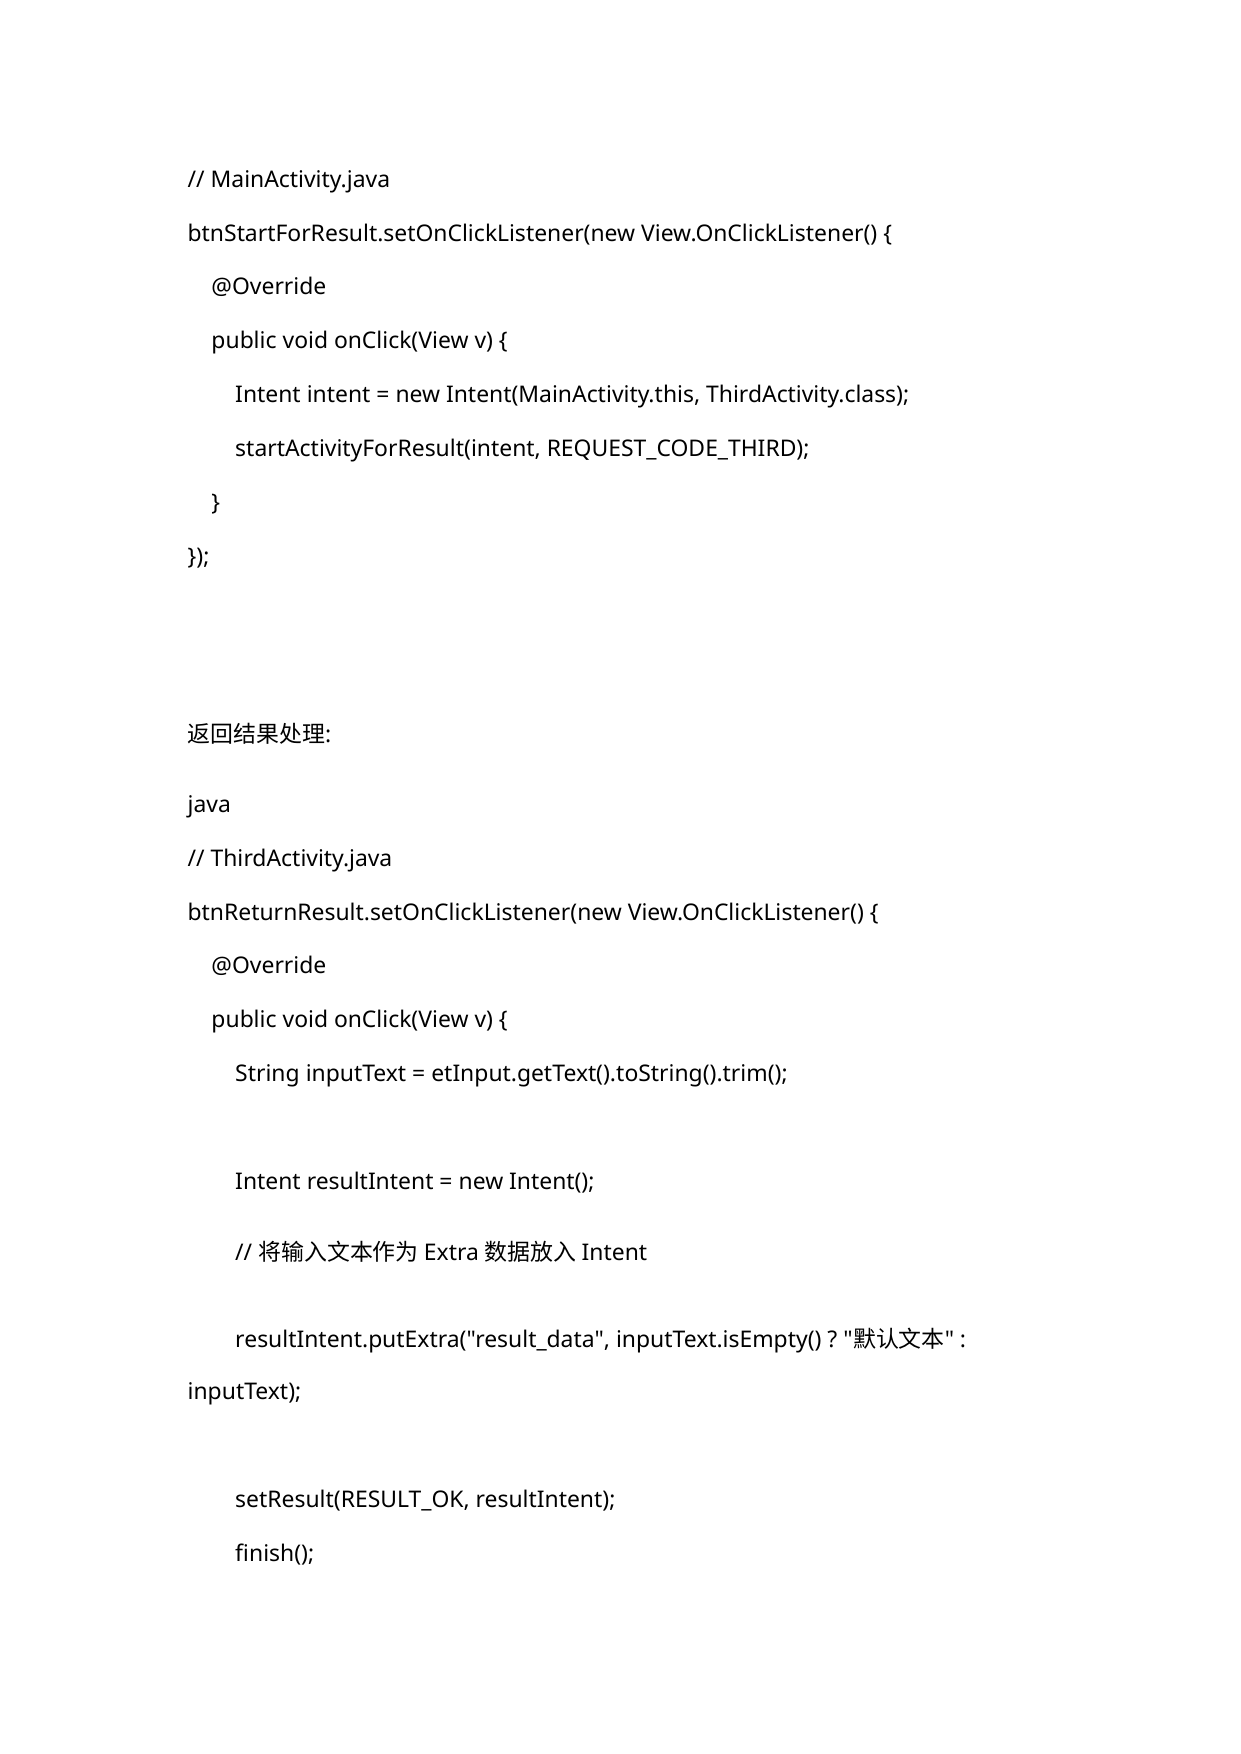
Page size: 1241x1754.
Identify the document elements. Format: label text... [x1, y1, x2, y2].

text public void onClick(View v) { [187, 323, 1053, 356]
text btnStartForResult.setOnClickListener(new View.OnClickListener() { [187, 216, 1053, 248]
text }); [187, 539, 1053, 571]
text Intent intent = new Intent(MainActivity.this, ThirdActivity.class); [187, 377, 1053, 410]
text String inputText = etInput.getText().toString().trim(); [187, 1056, 1053, 1089]
text 返回结果处理: [187, 701, 1053, 766]
text public void onClick(View v) { [187, 1003, 1053, 1035]
text finish(); [187, 1536, 1053, 1568]
text btnReturnResult.setOnClickListener(new View.OnClickListener() { [187, 895, 1053, 927]
text // MainActivity.java [187, 162, 1053, 194]
text resultIntent.putExtra("result_data", inputText.isEmpty() ? "默认文本" : inputText); [187, 1305, 1053, 1407]
text setResult(RESULT_OK, resultIntent); [187, 1482, 1053, 1515]
text // 将输入文本作为 Extra 数据放入 Intent [187, 1218, 1053, 1283]
text @Override [187, 949, 1053, 981]
text // ThirdActivity.java [187, 841, 1053, 873]
text Intent resultIntent = new Intent(); [187, 1164, 1053, 1197]
text startActivityForResult(intent, REQUEST_CODE_THIRD); [187, 431, 1053, 464]
text @Override [187, 270, 1053, 302]
text } [187, 485, 1053, 518]
text java [187, 787, 1053, 820]
